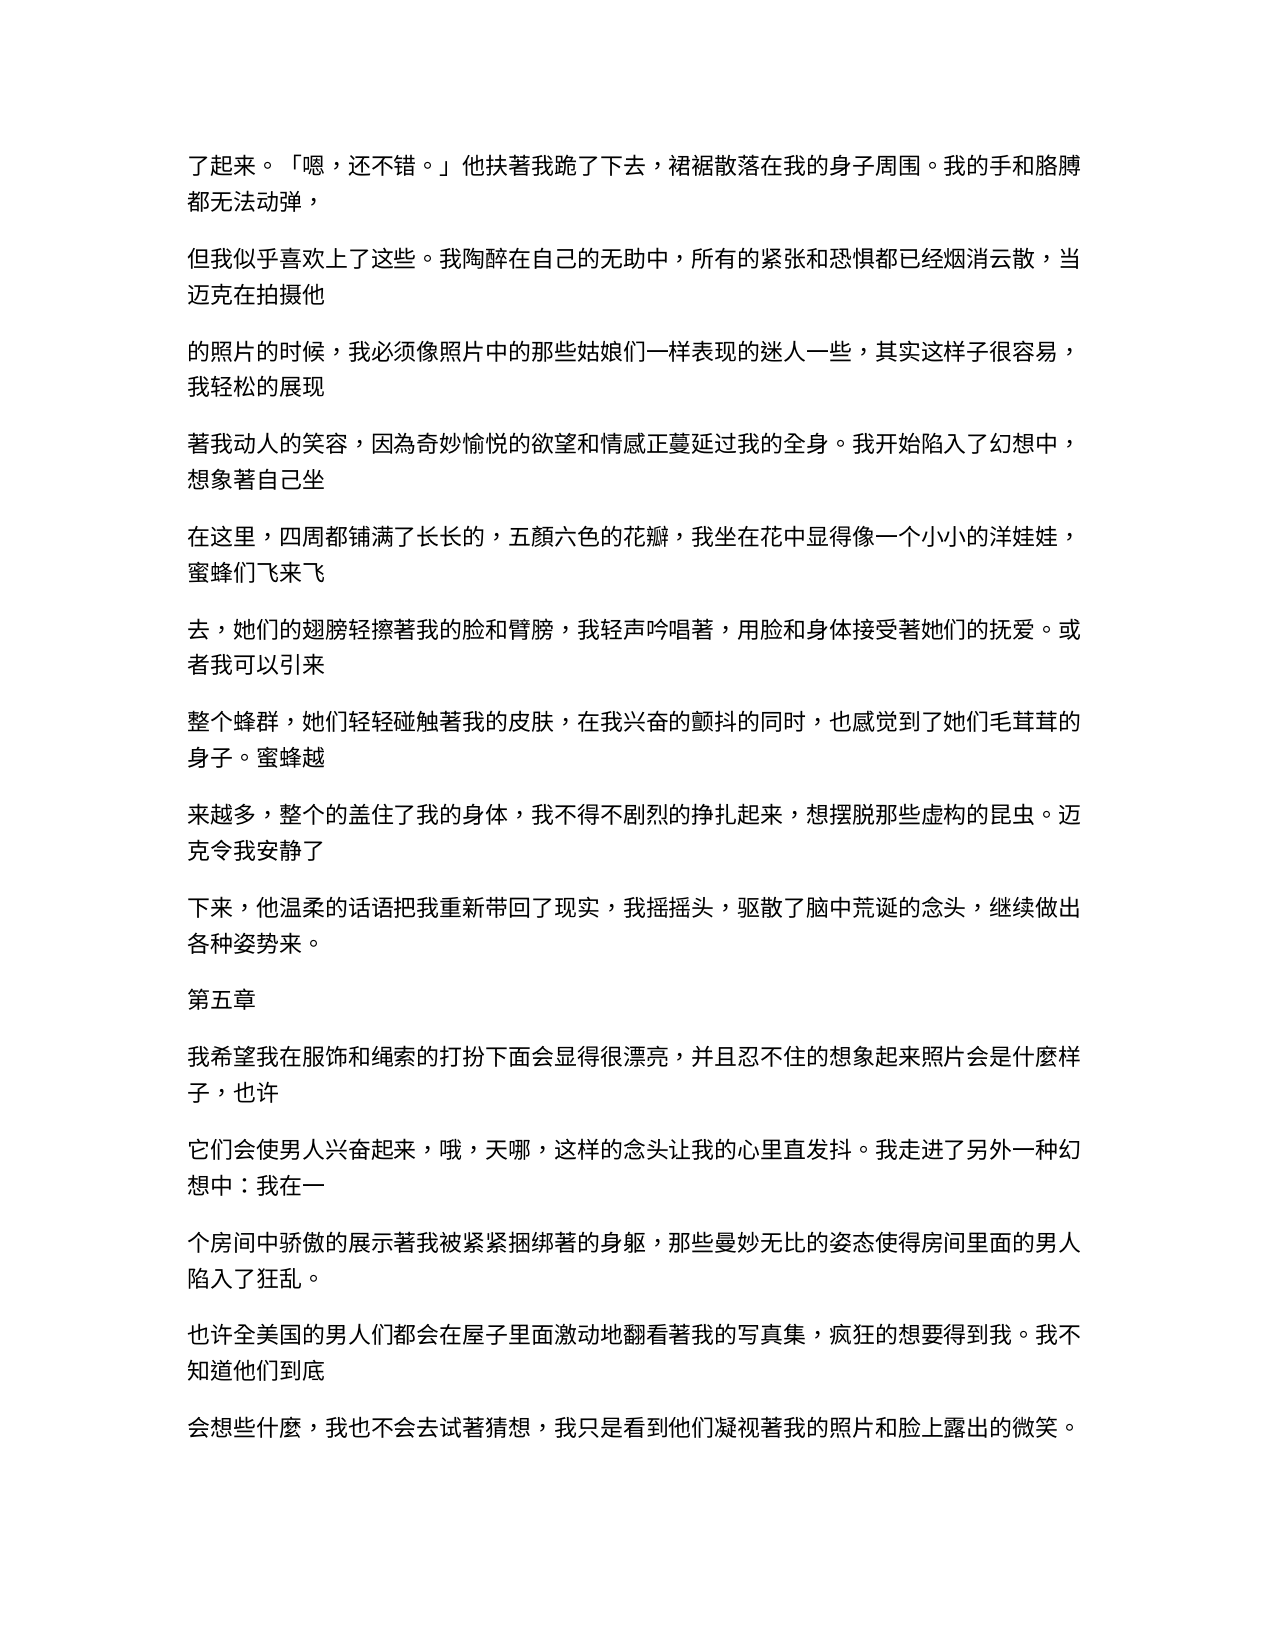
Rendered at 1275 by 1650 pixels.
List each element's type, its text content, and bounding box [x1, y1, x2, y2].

text 了起来。「嗯，还不错。」他扶著我跪了下去，裙裾散落在我的身子周围。我的手和胳膊都无法动弹， [187, 150, 1087, 217]
text 我希望我在服饰和绳索的打扮下面会显得很漂亮，并且忍不住的想象起来照片会是什麼样子，也许 [187, 1041, 1087, 1108]
text 第五章 [187, 984, 1087, 1016]
text 它们会使男人兴奋起来，哦，天哪，这样的念头让我的心里直发抖。我走进了另外一种幻想中：我在一 [187, 1134, 1087, 1201]
text 但我似乎喜欢上了这些。我陶醉在自己的无助中，所有的紧张和恐惧都已经烟消云散，当迈克在拍摄他 [187, 243, 1087, 310]
text 在这里，四周都铺满了长长的，五顏六色的花瓣，我坐在花中显得像一个小小的洋娃娃，蜜蜂们飞来飞 [187, 521, 1087, 588]
text 会想些什麼，我也不会去试著猜想，我只是看到他们凝视著我的照片和脸上露出的微笑。 [187, 1412, 1087, 1443]
text 下来，他温柔的话语把我重新带回了现实，我摇摇头，驱散了脑中荒诞的念头，继续做出各种姿势来。 [187, 892, 1087, 959]
text 去，她们的翅膀轻擦著我的脸和臂膀，我轻声吟唱著，用脸和身体接受著她们的抚爱。或者我可以引来 [187, 613, 1087, 681]
text 来越多，整个的盖住了我的身体，我不得不剧烈的挣扎起来，想摆脱那些虚构的昆虫。迈克令我安静了 [187, 799, 1087, 866]
text 著我动人的笑容，因為奇妙愉悦的欲望和情感正蔓延过我的全身。我开始陷入了幻想中，想象著自己坐 [187, 428, 1087, 495]
text 个房间中骄傲的展示著我被紧紧捆绑著的身躯，那些曼妙无比的姿态使得房间里面的男人陷入了狂乱。 [187, 1227, 1087, 1294]
text 也许全美国的男人们都会在屋子里面激动地翻看著我的写真集，疯狂的想要得到我。我不知道他们到底 [187, 1319, 1087, 1386]
text 整个蜂群，她们轻轻碰触著我的皮肤，在我兴奋的颤抖的同时，也感觉到了她们毛茸茸的身子。蜜蜂越 [187, 706, 1087, 773]
text 的照片的时候，我必须像照片中的那些姑娘们一样表现的迷人一些，其实这样子很容易，我轻松的展现 [187, 335, 1087, 403]
